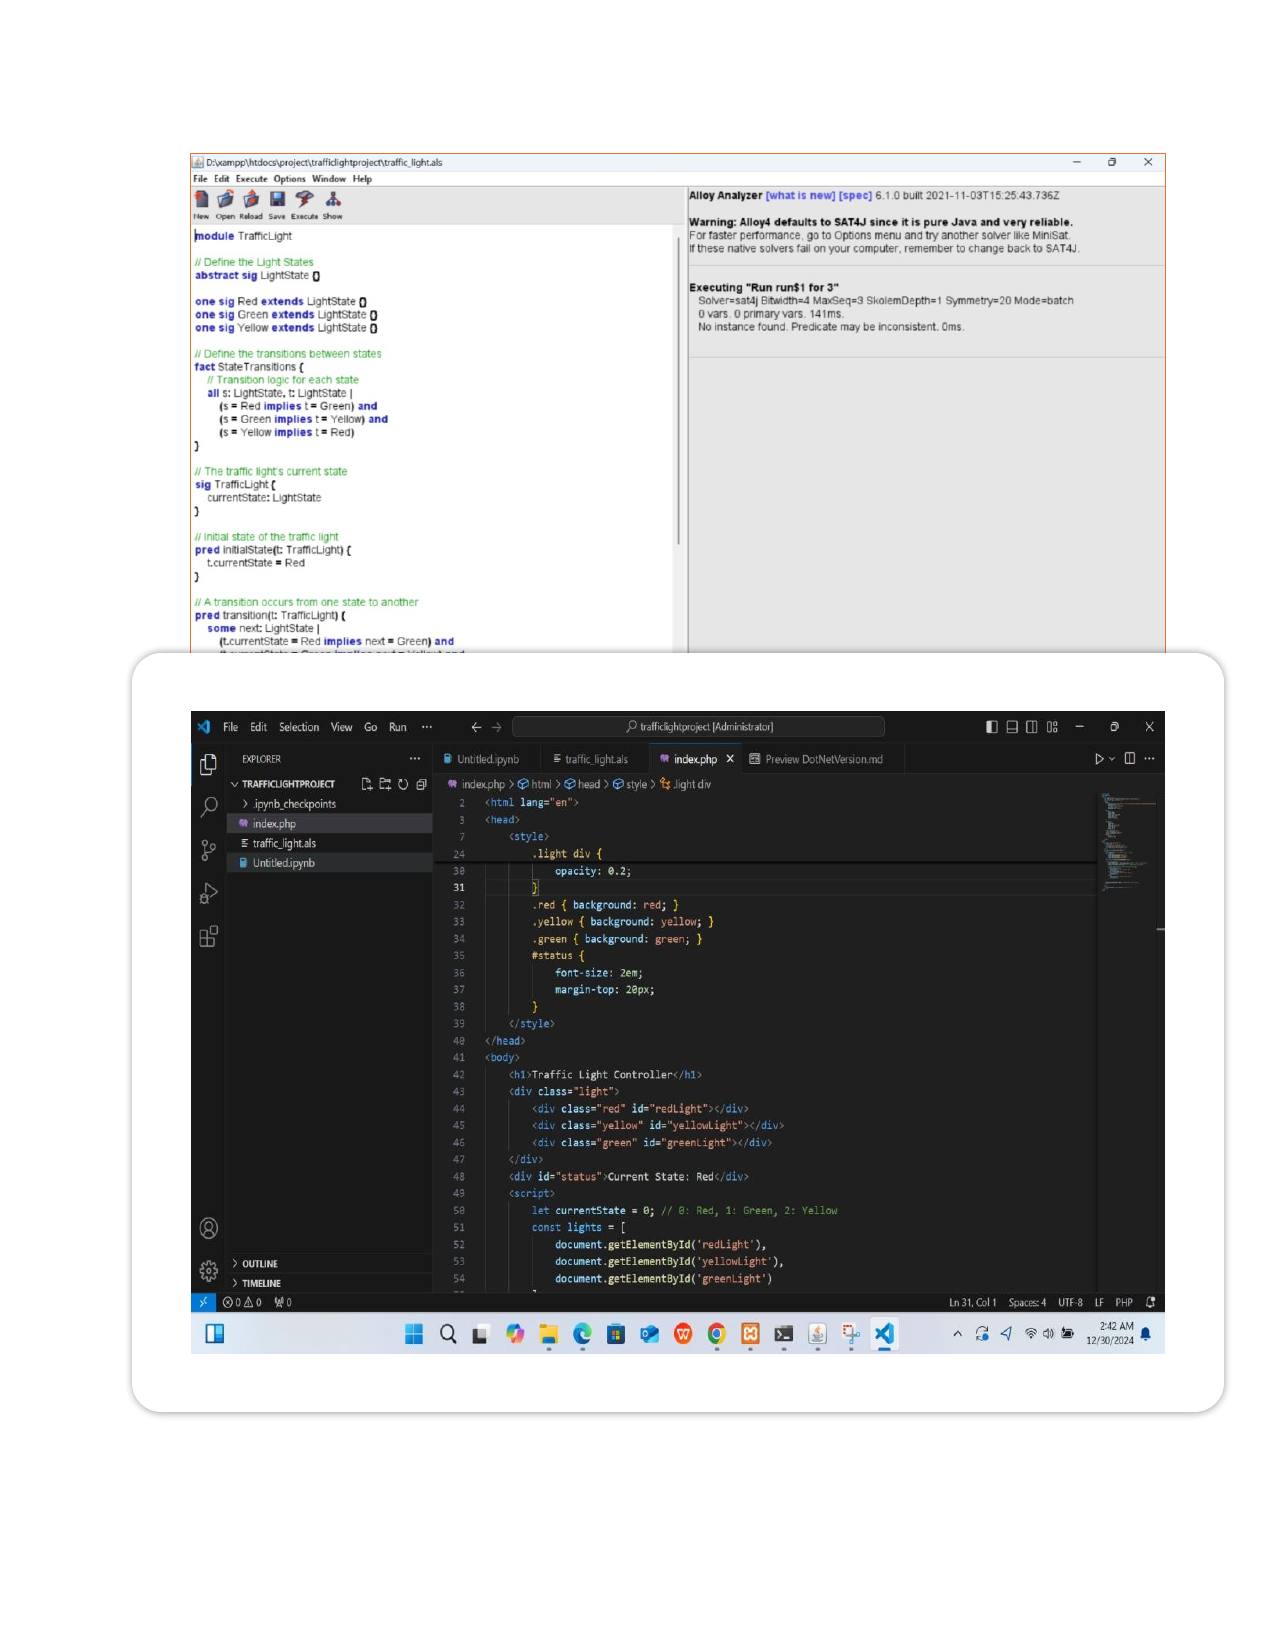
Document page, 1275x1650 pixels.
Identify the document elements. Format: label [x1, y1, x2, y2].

picture [191, 154, 1165, 653]
picture [191, 711, 1165, 1354]
